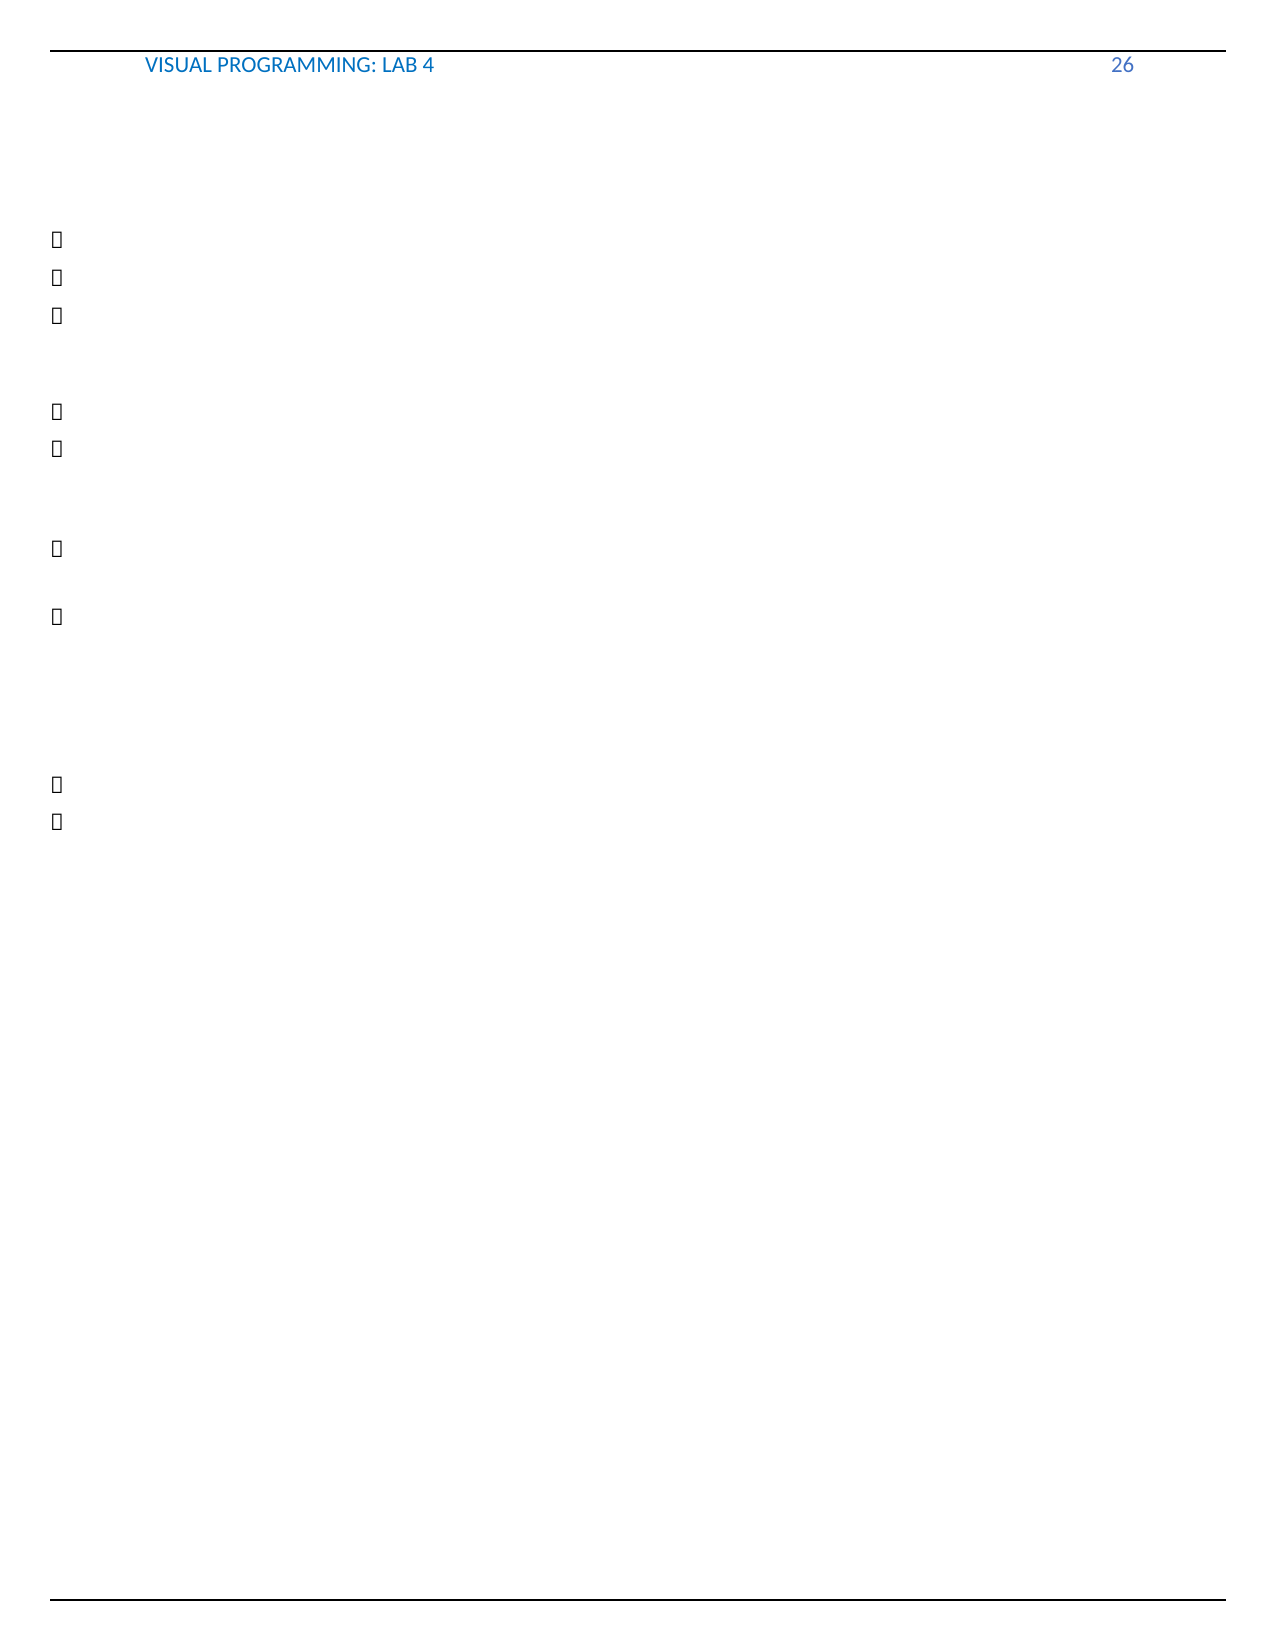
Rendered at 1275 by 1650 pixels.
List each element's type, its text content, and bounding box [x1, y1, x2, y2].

text  [50, 396, 1163, 427]
text  [50, 533, 1163, 564]
text  [50, 806, 1163, 838]
text  [50, 262, 1163, 293]
text  [50, 433, 1163, 464]
text  [50, 769, 1163, 800]
text  [50, 601, 1163, 632]
text  [50, 224, 1163, 256]
text  [50, 300, 1163, 331]
